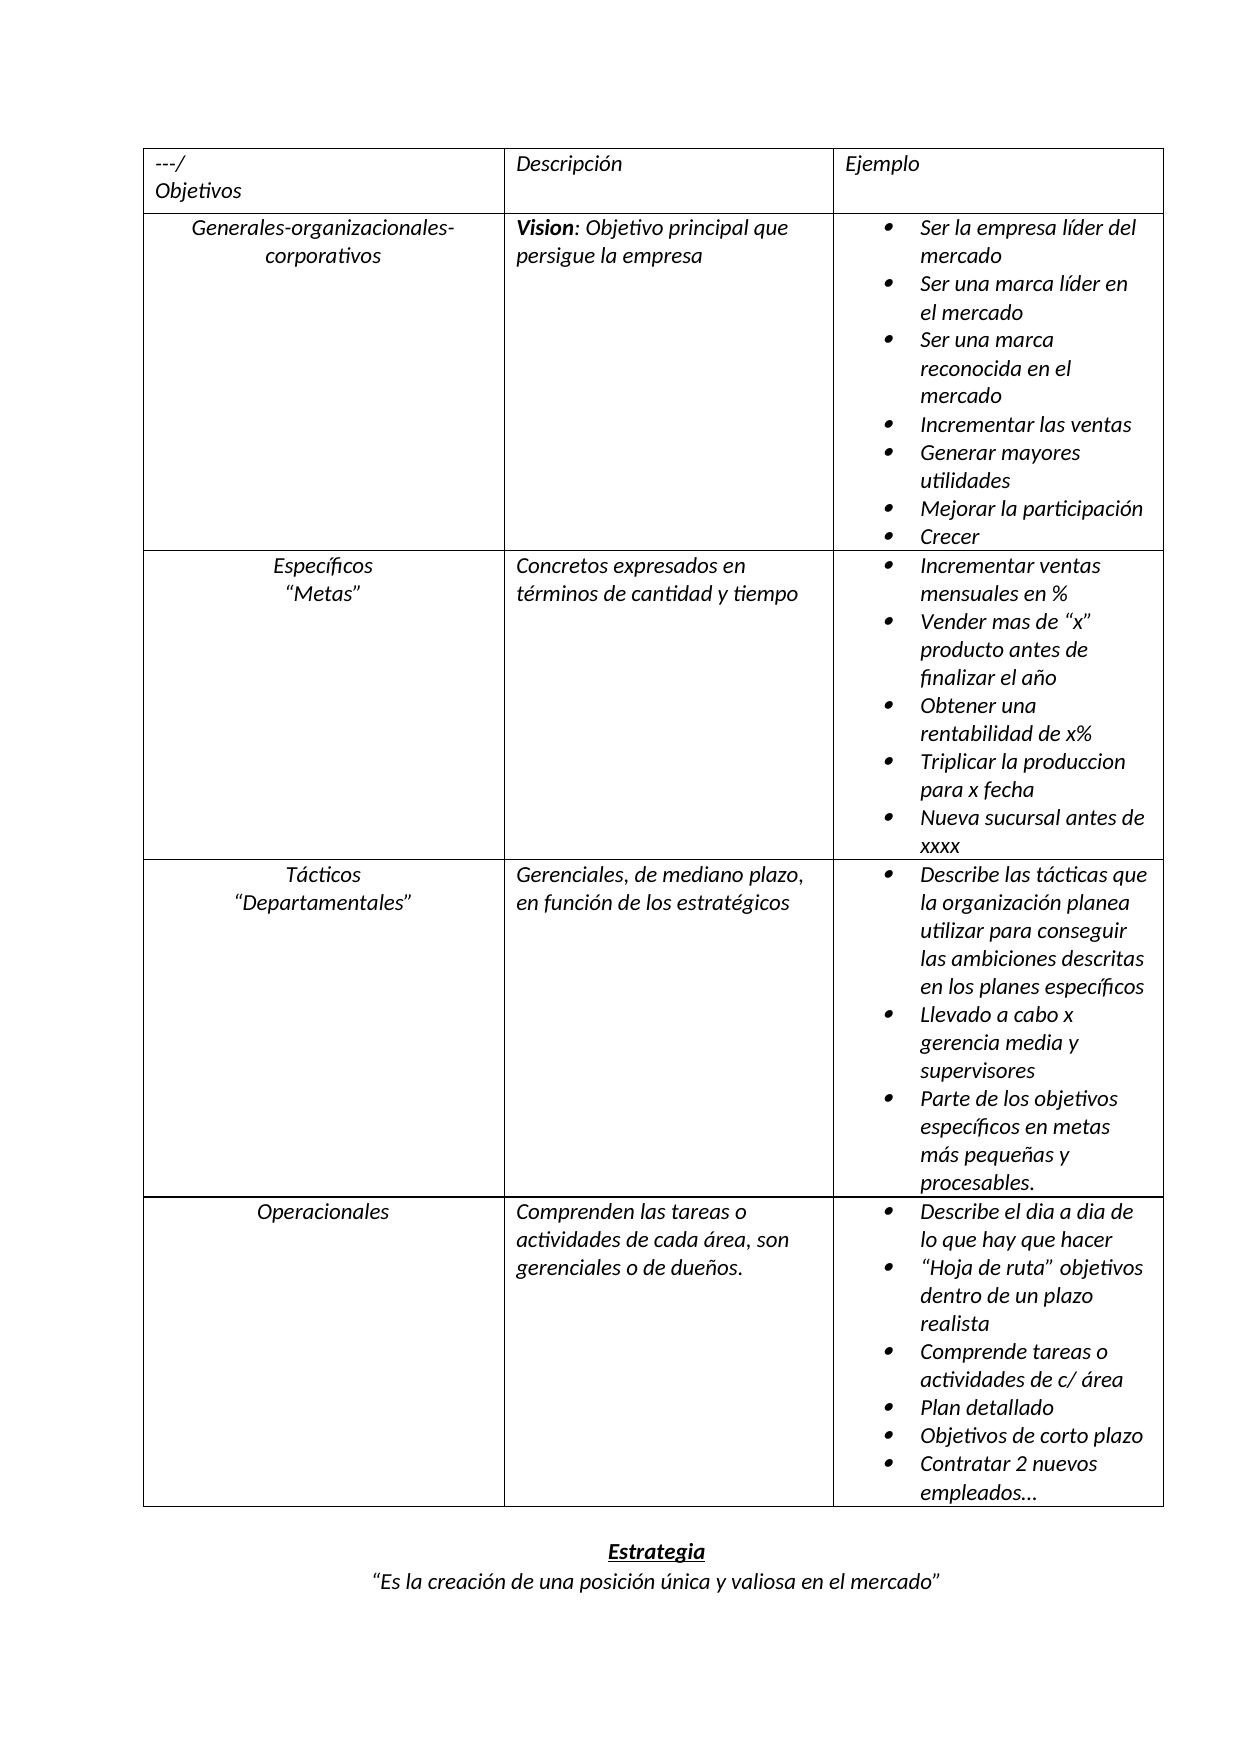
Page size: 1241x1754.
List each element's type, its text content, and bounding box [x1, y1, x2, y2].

table_cell Operacionales [144, 1198, 504, 1506]
table_cell Concretos expresados en términos de cantidad y tiempo [505, 551, 833, 859]
table_cell Tácticos “Departamentales” [144, 860, 504, 1196]
table_cell Describe el dia a dia de lo que hay que hacer “Hoja de ruta” objetivos dentro de un plazo realista Comprende tareas o actividades de c/ área Plan detallado Objetivos de corto plazo Contratar 2 nuevos empleados… [834, 1198, 1163, 1506]
table_cell Incrementar ventas mensuales en % Vender mas de “x” producto antes de finalizar el año Obtener una rentabilidad de x% Triplicar la produccion para x fecha Nueva sucursal antes de xxxx [834, 551, 1163, 859]
table_cell Vision: Objetivo principal que persigue la empresa [505, 214, 833, 550]
table_cell Gerenciales, de mediano plazo, en función de los estratégicos [505, 860, 833, 1196]
table_cell Ser la empresa líder del mercado Ser una marca líder en el mercado Ser una marca reconocida en el mercado Incrementar las ventas Generar mayores utilidades Mejorar la participación Crecer [834, 214, 1163, 550]
table_cell Generales-organizacionales-corporativos [144, 214, 504, 550]
table_header Descripción [505, 149, 833, 212]
table_header Ejemplo [834, 149, 1163, 212]
list “Es la creación de una posición única y valiosa en el mercado” [252, 1567, 1063, 1595]
list Estrategia [252, 1537, 1063, 1565]
table_cell Comprenden las tareas o actividades de cada área, son gerenciales o de dueños. [505, 1198, 833, 1506]
table_cell Describe las tácticas que la organización planea utilizar para conseguir las ambiciones descritas en los planes específicos Llevado a cabo x gerencia media y supervisores Parte de los objetivos específicos en metas más pequeñas y procesables. [834, 860, 1163, 1196]
table_header ---/ Objetivos [144, 149, 504, 212]
table_cell Específicos “Metas” [144, 551, 504, 859]
